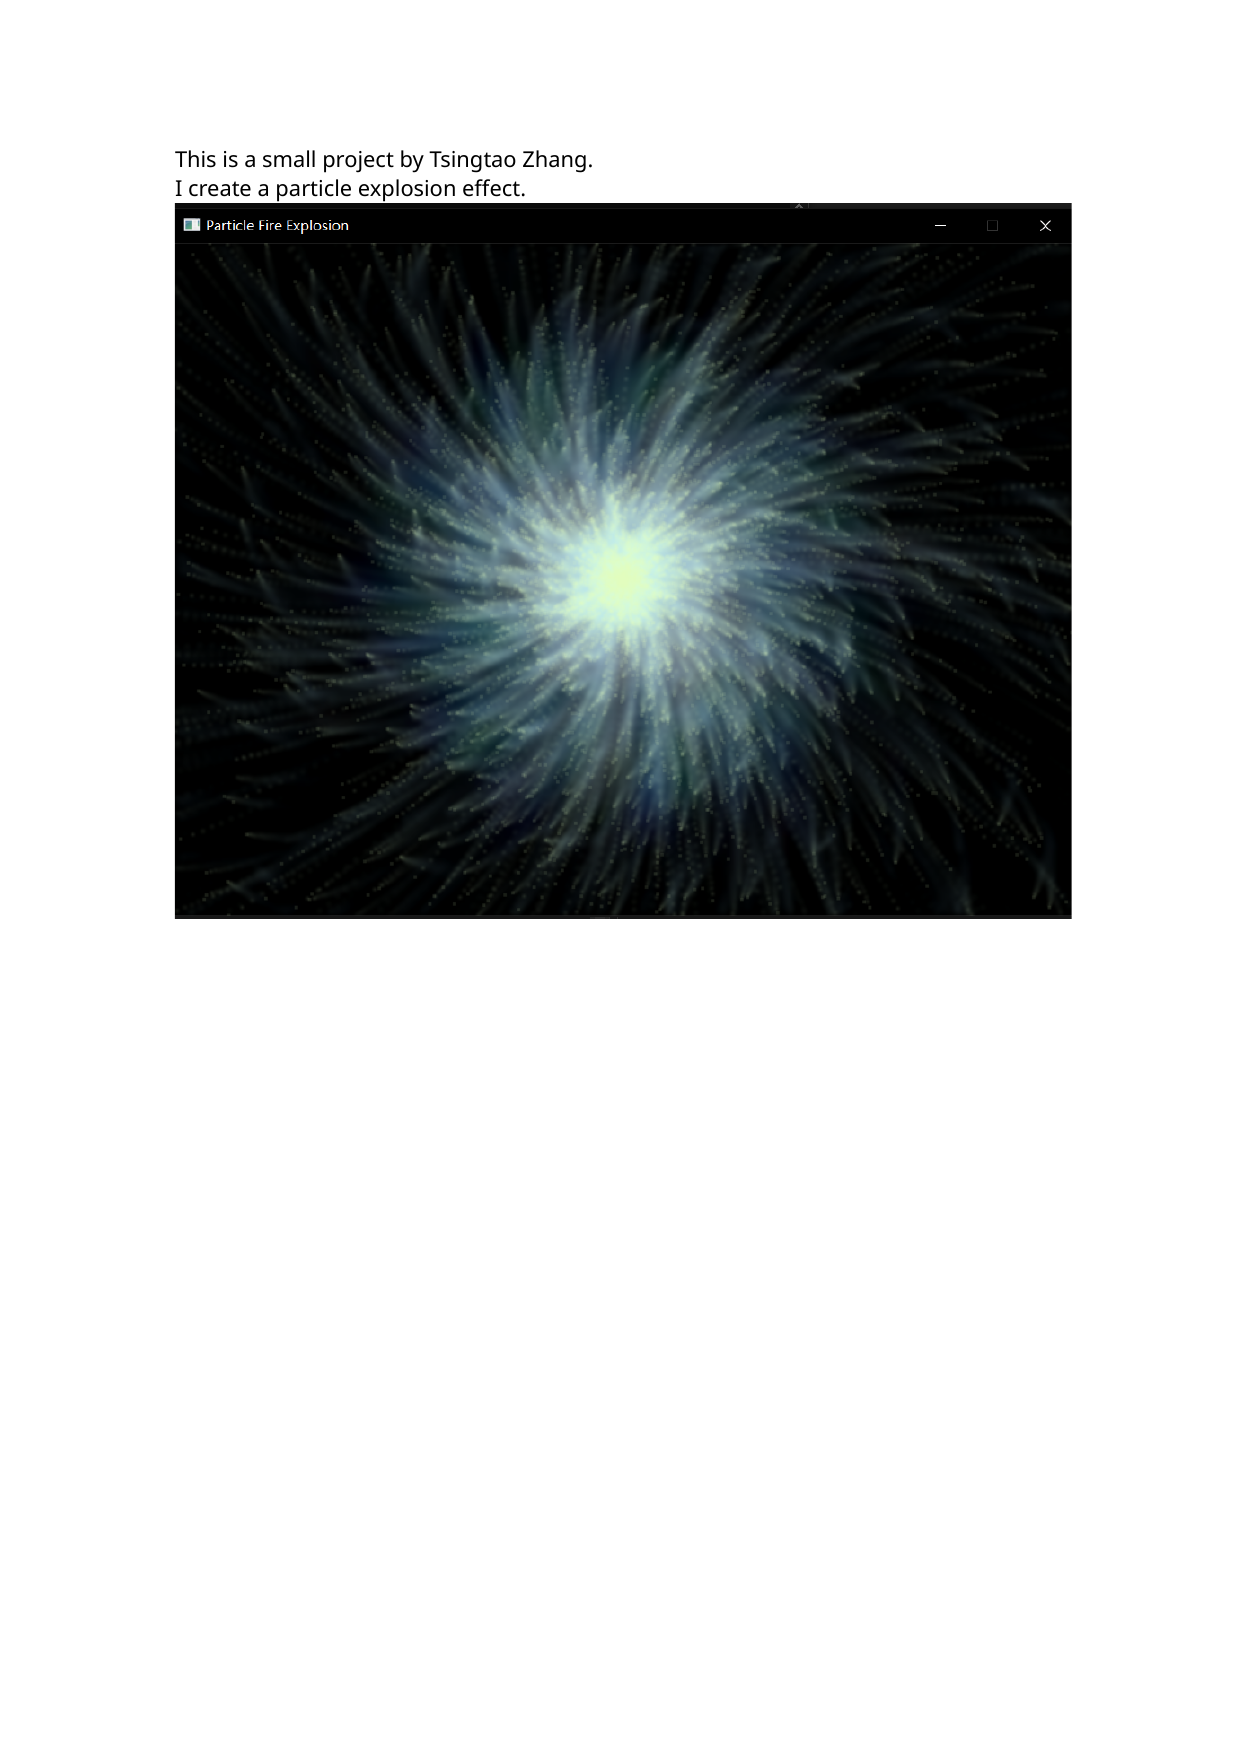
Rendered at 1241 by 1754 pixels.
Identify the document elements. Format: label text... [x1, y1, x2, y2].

picture [174, 203, 1072, 919]
text This is a small project by Tsingtao Zhang. [175, 143, 1071, 173]
text I create a particle explosion effect. [175, 173, 1071, 203]
